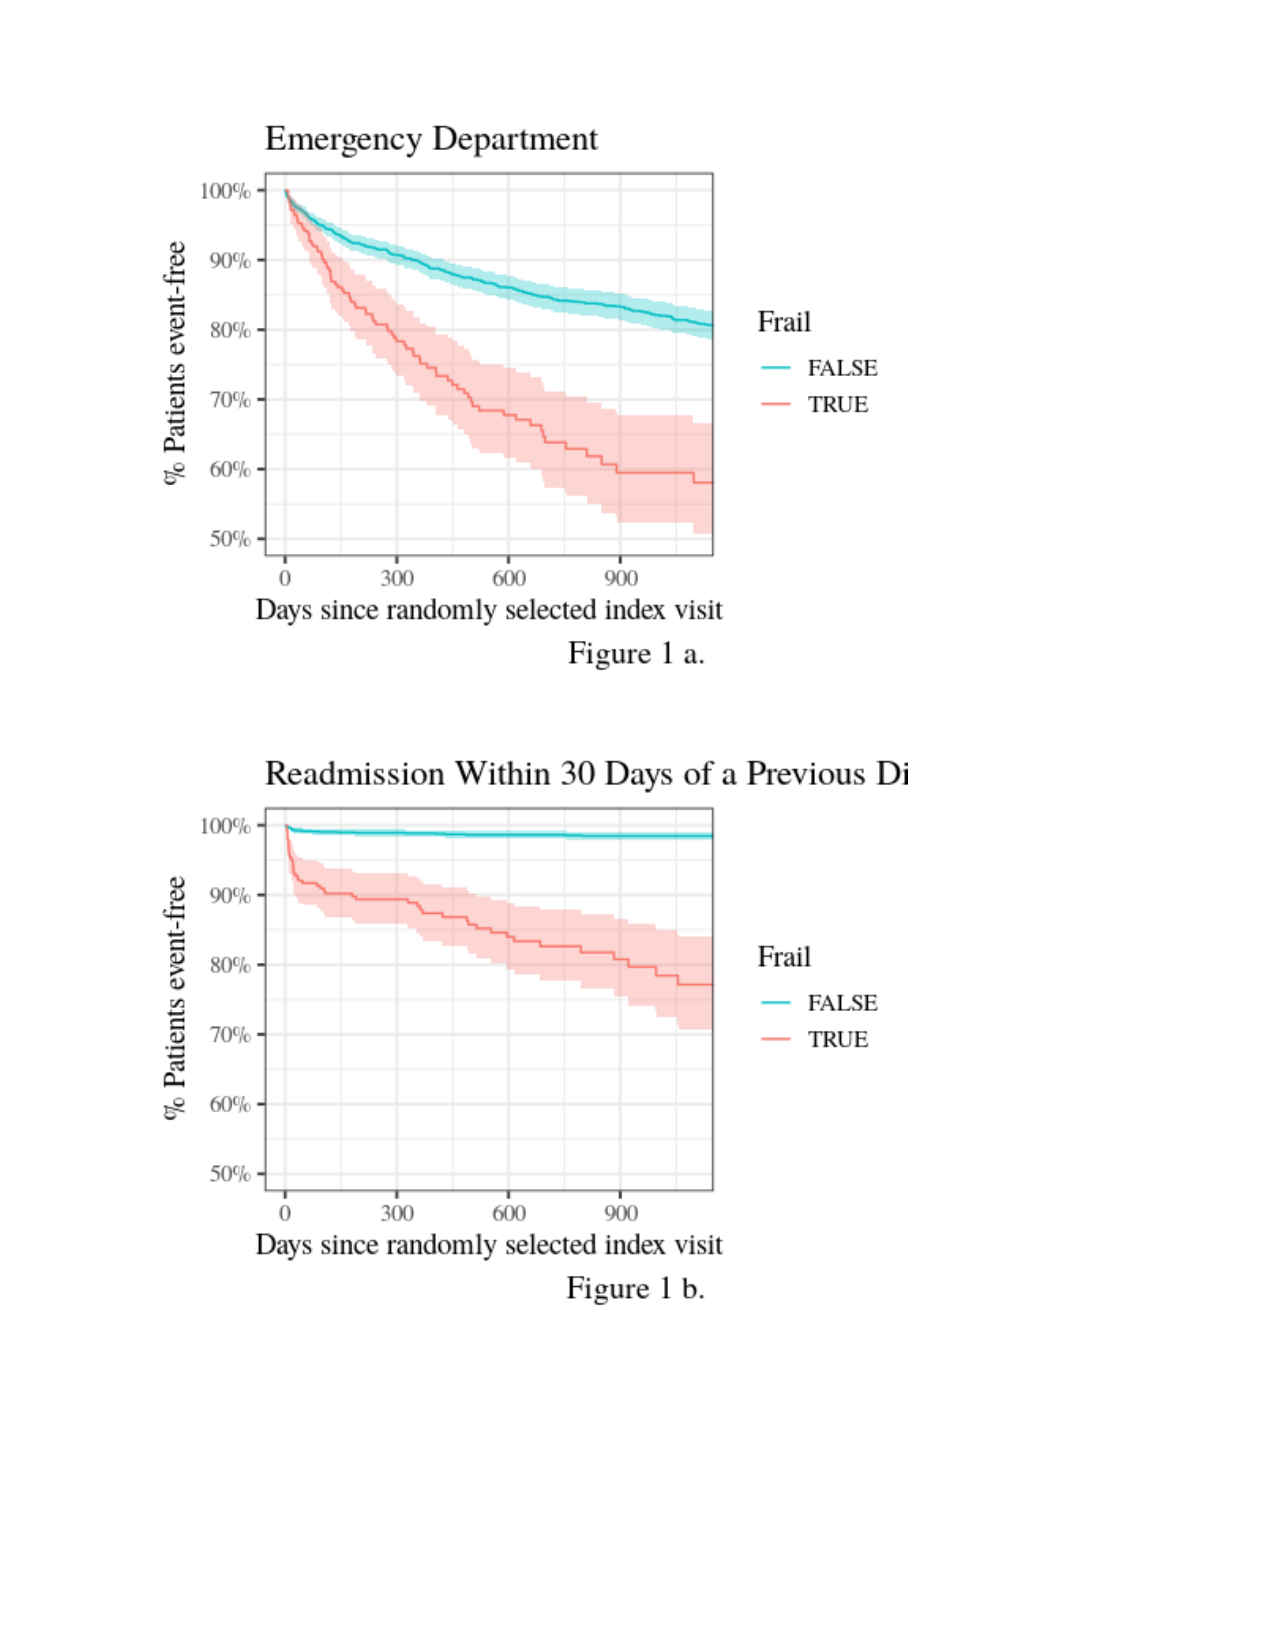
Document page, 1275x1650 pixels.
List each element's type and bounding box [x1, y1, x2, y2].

picture [150, 747, 908, 1354]
picture [150, 112, 908, 719]
